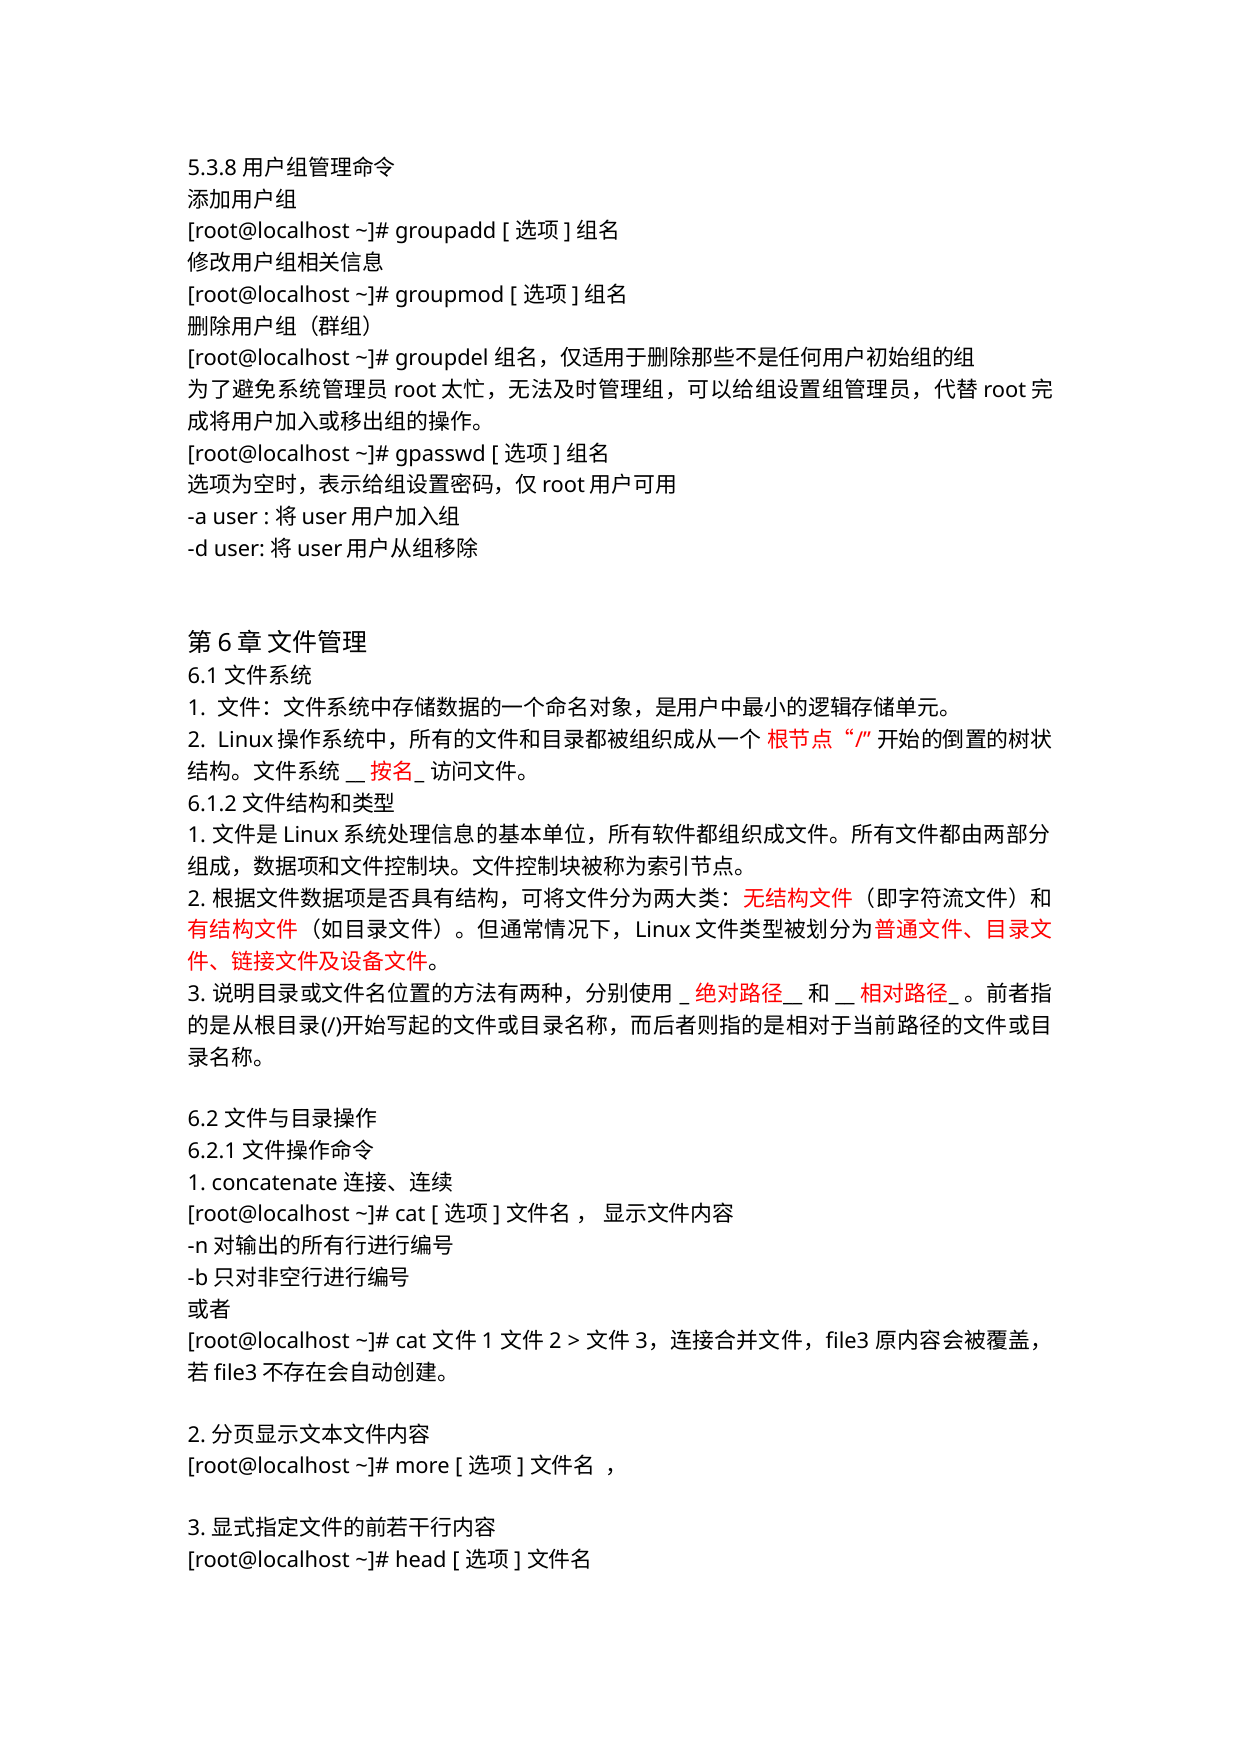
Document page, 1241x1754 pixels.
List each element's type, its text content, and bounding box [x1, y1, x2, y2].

text 6.1.2 文件结构和类型 [187, 786, 1053, 817]
text 修改用户组相关信息 [187, 245, 1053, 277]
text 5.3.8 用户组管理命令 [187, 150, 1053, 182]
text [root@localhost ~]# cat [ 选项 ] 文件名 ， 显示文件内容 [187, 1196, 1053, 1228]
text [root@localhost ~]# head [ 选项 ] 文件名 [187, 1542, 1053, 1573]
text 选项为空时，表示给组设置密码，仅root用户可用 [187, 467, 1053, 499]
text 2. Linux操作系统中，所有的文件和目录都被组织成从一个 根节点“/” 开始的倒置的树状结构。文件系统 __ 按名_ 访问文件。 [187, 722, 1053, 786]
text [root@localhost ~]# groupadd [ 选项 ] 组名 [187, 213, 1053, 245]
text 6.1 文件系统 [187, 658, 1053, 690]
text 添加用户组 [187, 182, 1053, 213]
text -d user: 将user用户从组移除 [187, 531, 1053, 563]
text 6.2.1 文件操作命令 [187, 1133, 1053, 1164]
text 1. 文件是Linux系统处理信息的基本单位，所有软件都组织成文件。所有文件都由两部分组成，数据项和文件控制块。文件控制块被称为索引节点。 [187, 817, 1053, 881]
text 第6章 文件管理 [187, 622, 1053, 658]
text [root@localhost ~]# more [ 选项 ] 文件名 ， [187, 1448, 1053, 1480]
text 或者 [187, 1292, 1053, 1323]
text 1. concatenate 连接、连续 [187, 1164, 1053, 1196]
text 1. 文件：文件系统中存储数据的一个命名对象，是用户中最小的逻辑存储单元。 [187, 690, 1053, 722]
text -b 只对非空行进行编号 [187, 1260, 1053, 1292]
text -a user : 将user用户加入组 [187, 499, 1053, 531]
text 为了避免系统管理员root太忙，无法及时管理组，可以给组设置组管理员，代替root完成将用户加入或移出组的操作。 [187, 372, 1053, 436]
text -n 对输出的所有行进行编号 [187, 1228, 1053, 1260]
text [root@localhost ~]# groupdel 组名，仅适用于删除那些不是任何用户初始组的组 [187, 340, 1053, 372]
text [root@localhost ~]# gpasswd [ 选项 ] 组名 [187, 436, 1053, 467]
text 3. 说明目录或文件名位置的方法有两种，分别使用 _ 绝对路径__ 和 __ 相对路径_ 。前者指的是从根目录(/)开始写起的文件或目录名称，而后者则指的是相对于当前路径的文件或目录名称。 [187, 976, 1053, 1071]
text 2. 根据文件数据项是否具有结构，可将文件分为两大类：无结构文件（即字符流文件）和有结构文件（如目录文件）。但通常情况下，Linux文件类型被划分为普通文件、目录文件、链接文件及设备文件。 [187, 881, 1053, 976]
text [root@localhost ~]# cat 文件1 文件2 > 文件3，连接合并文件，file3 原内容会被覆盖，若file3不存在会自动创建。 [187, 1323, 1053, 1387]
text 6.2 文件与目录操作 [187, 1101, 1053, 1133]
text 3. 显式指定文件的前若干行内容 [187, 1510, 1053, 1542]
text [root@localhost ~]# groupmod [ 选项 ] 组名 [187, 277, 1053, 309]
text 2. 分页显示文本文件内容 [187, 1417, 1053, 1448]
text 删除用户组（群组） [187, 309, 1053, 340]
